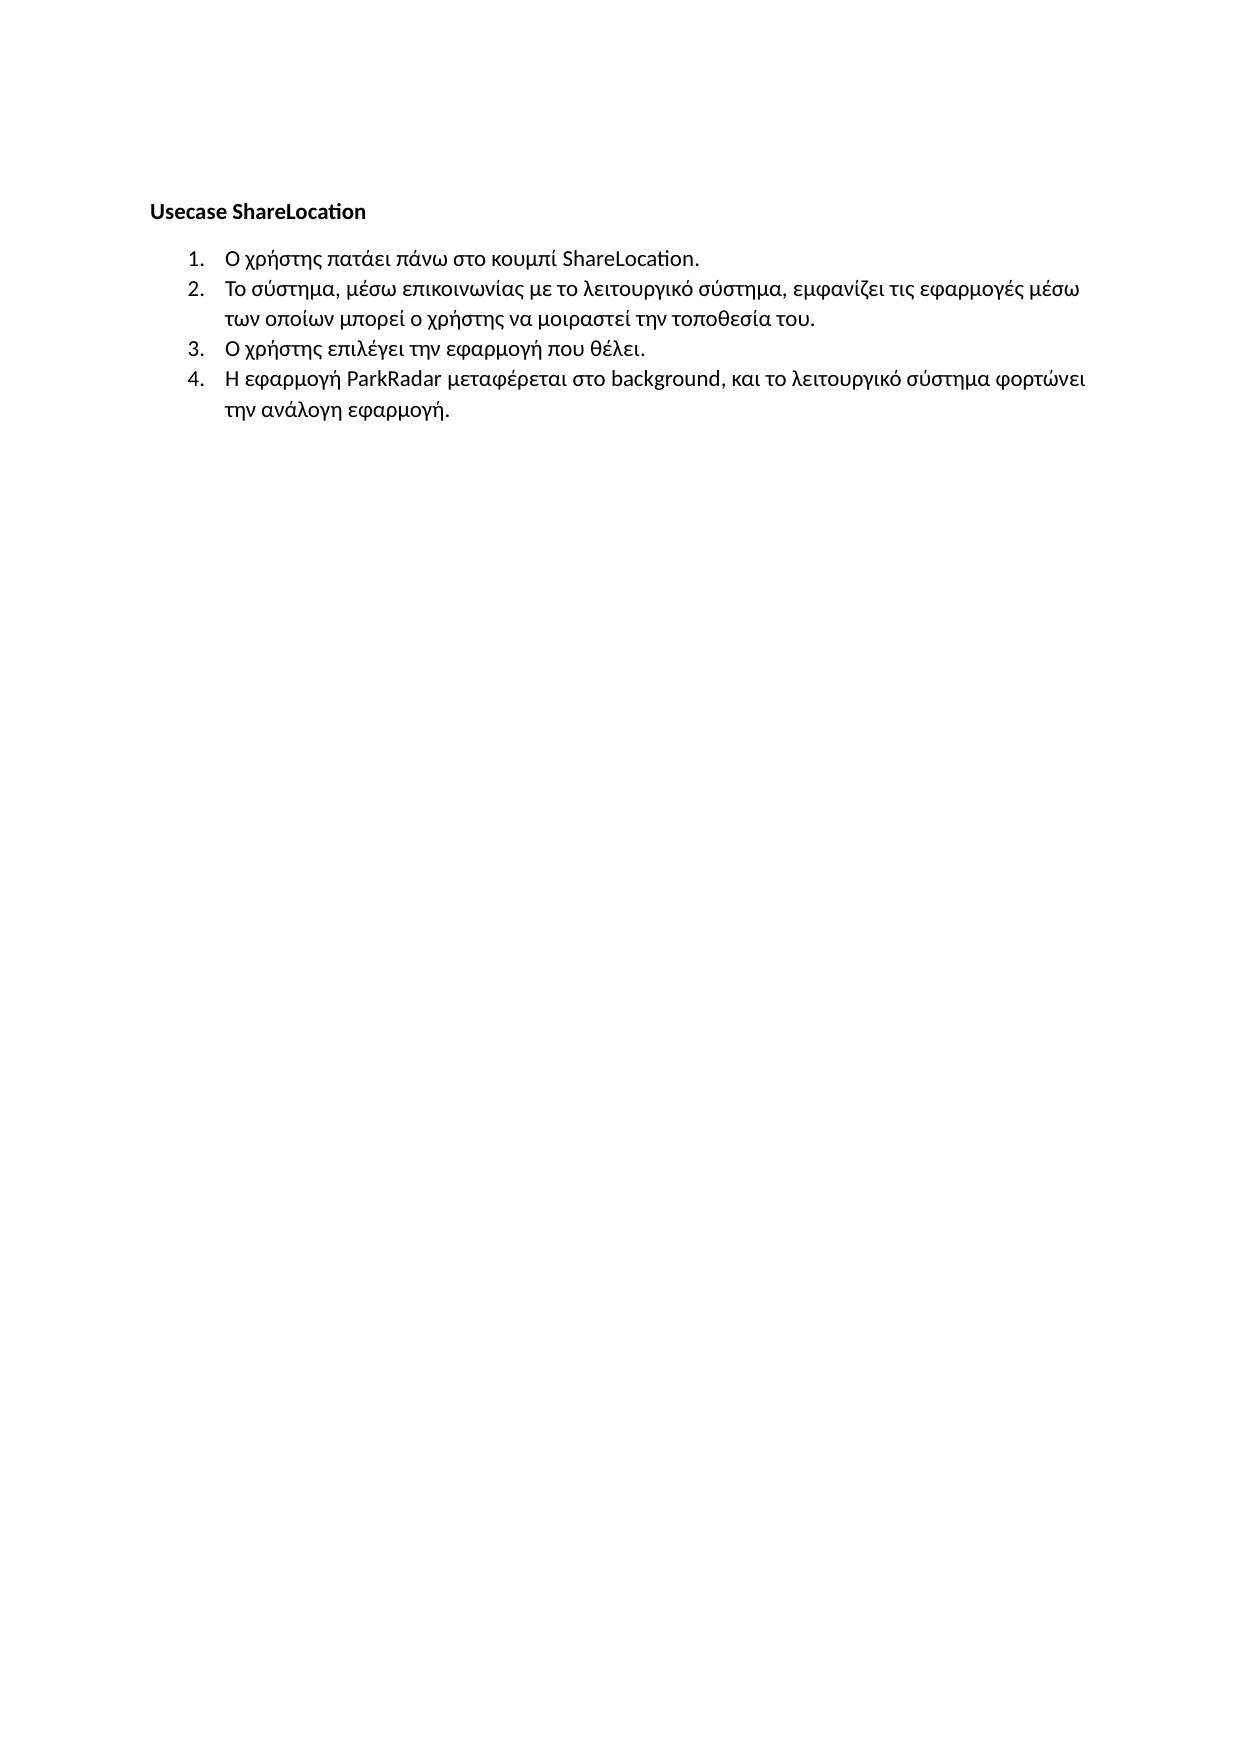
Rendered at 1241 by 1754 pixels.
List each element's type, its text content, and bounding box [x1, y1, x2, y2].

list Το σύστημα, μέσω επικοινωνίας με το λειτουργικό σύστημα, εμφανίζει τις εφαρμογές μέσω των οποίων μπορεί ο χρήστης να μοιραστεί την τοποθεσία του. [187, 274, 1090, 332]
list Ο χρήστης πατάει πάνω στο κουμπί ShareLocation. [187, 244, 1090, 272]
text Usecase ShareLocation [150, 197, 1090, 225]
list Ο χρήστης επιλέγει την εφαρμογή που θέλει. [187, 334, 1090, 362]
list Η εφαρμογή ParkRadar μεταφέρεται στο background, και το λειτουργικό σύστημα φορτώνει την ανάλογη εφαρμογή. [187, 364, 1090, 423]
